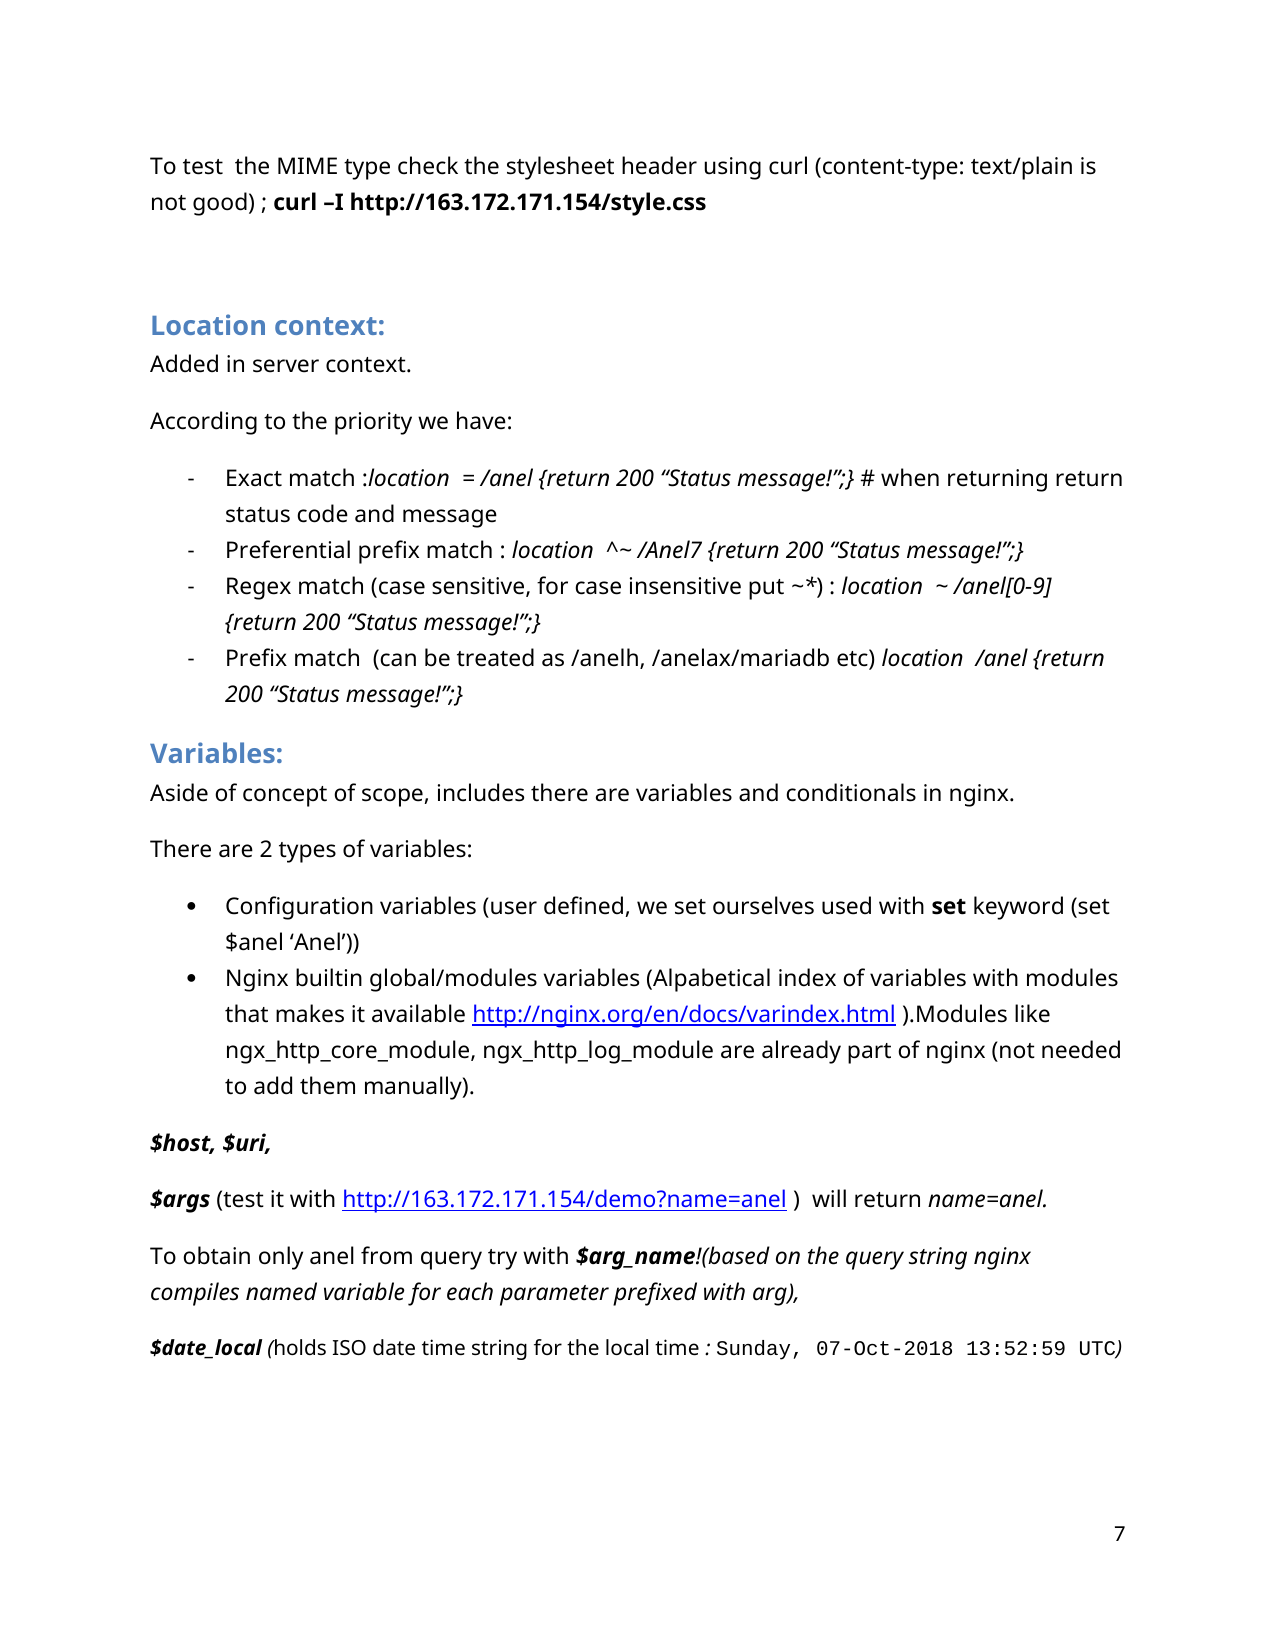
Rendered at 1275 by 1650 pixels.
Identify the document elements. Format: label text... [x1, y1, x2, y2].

list Regex match (case sensitive, for case insensitive put ~*) : location ~ /anel[0-9] {return 200 “Status message!”;} [187, 570, 1125, 637]
subtitle Location context: [150, 306, 1125, 343]
text According to the priority we have: [150, 405, 1125, 436]
list Configuration variables (user defined, we set ourselves used with set keyword (set $anel ‘Anel’)) [187, 890, 1125, 957]
subtitle Variables: [150, 734, 1125, 771]
list Nginx builtin global/modules variables (Alpabetical index of variables with modules that makes it available http://nginx.org/en/docs/varindex.html ).Modules like ngx_http_core_module, ngx_http_log_module are already part of nginx (not needed to add them manually). [187, 962, 1125, 1101]
text $host, $uri, [150, 1127, 1125, 1158]
list Prefix match (can be treated as /anelh, /anelax/mariadb etc) location /anel {return 200 “Status message!”;} [187, 642, 1125, 709]
text Added in server context. [150, 348, 1125, 379]
list Preferential prefix match : location ^~ /Anel7 {return 200 “Status message!”;} [187, 534, 1125, 565]
text $args (test it with http://163.172.171.154/demo?name=anel ) will return name=anel. [150, 1183, 1125, 1215]
text $date_local (holds ISO date time string for the local time : Sunday, 07-Oct-2018 13:52:59 UTC) [150, 1333, 1125, 1361]
text Aside of concept of scope, includes there are variables and conditionals in nginx. [150, 777, 1125, 808]
text There are 2 types of variables: [150, 833, 1125, 865]
text To test the MIME type check the stylesheet header using curl (content-type: text/plain is not good) ; curl –I http://163.172.171.154/style.css [150, 150, 1125, 217]
text To obtain only anel from query try with $arg_name!(based on the query string nginx compiles named variable for each parameter prefixed with arg), [150, 1240, 1125, 1307]
list Exact match :location = /anel {return 200 “Status message!”;} # when returning return status code and message [187, 462, 1125, 529]
